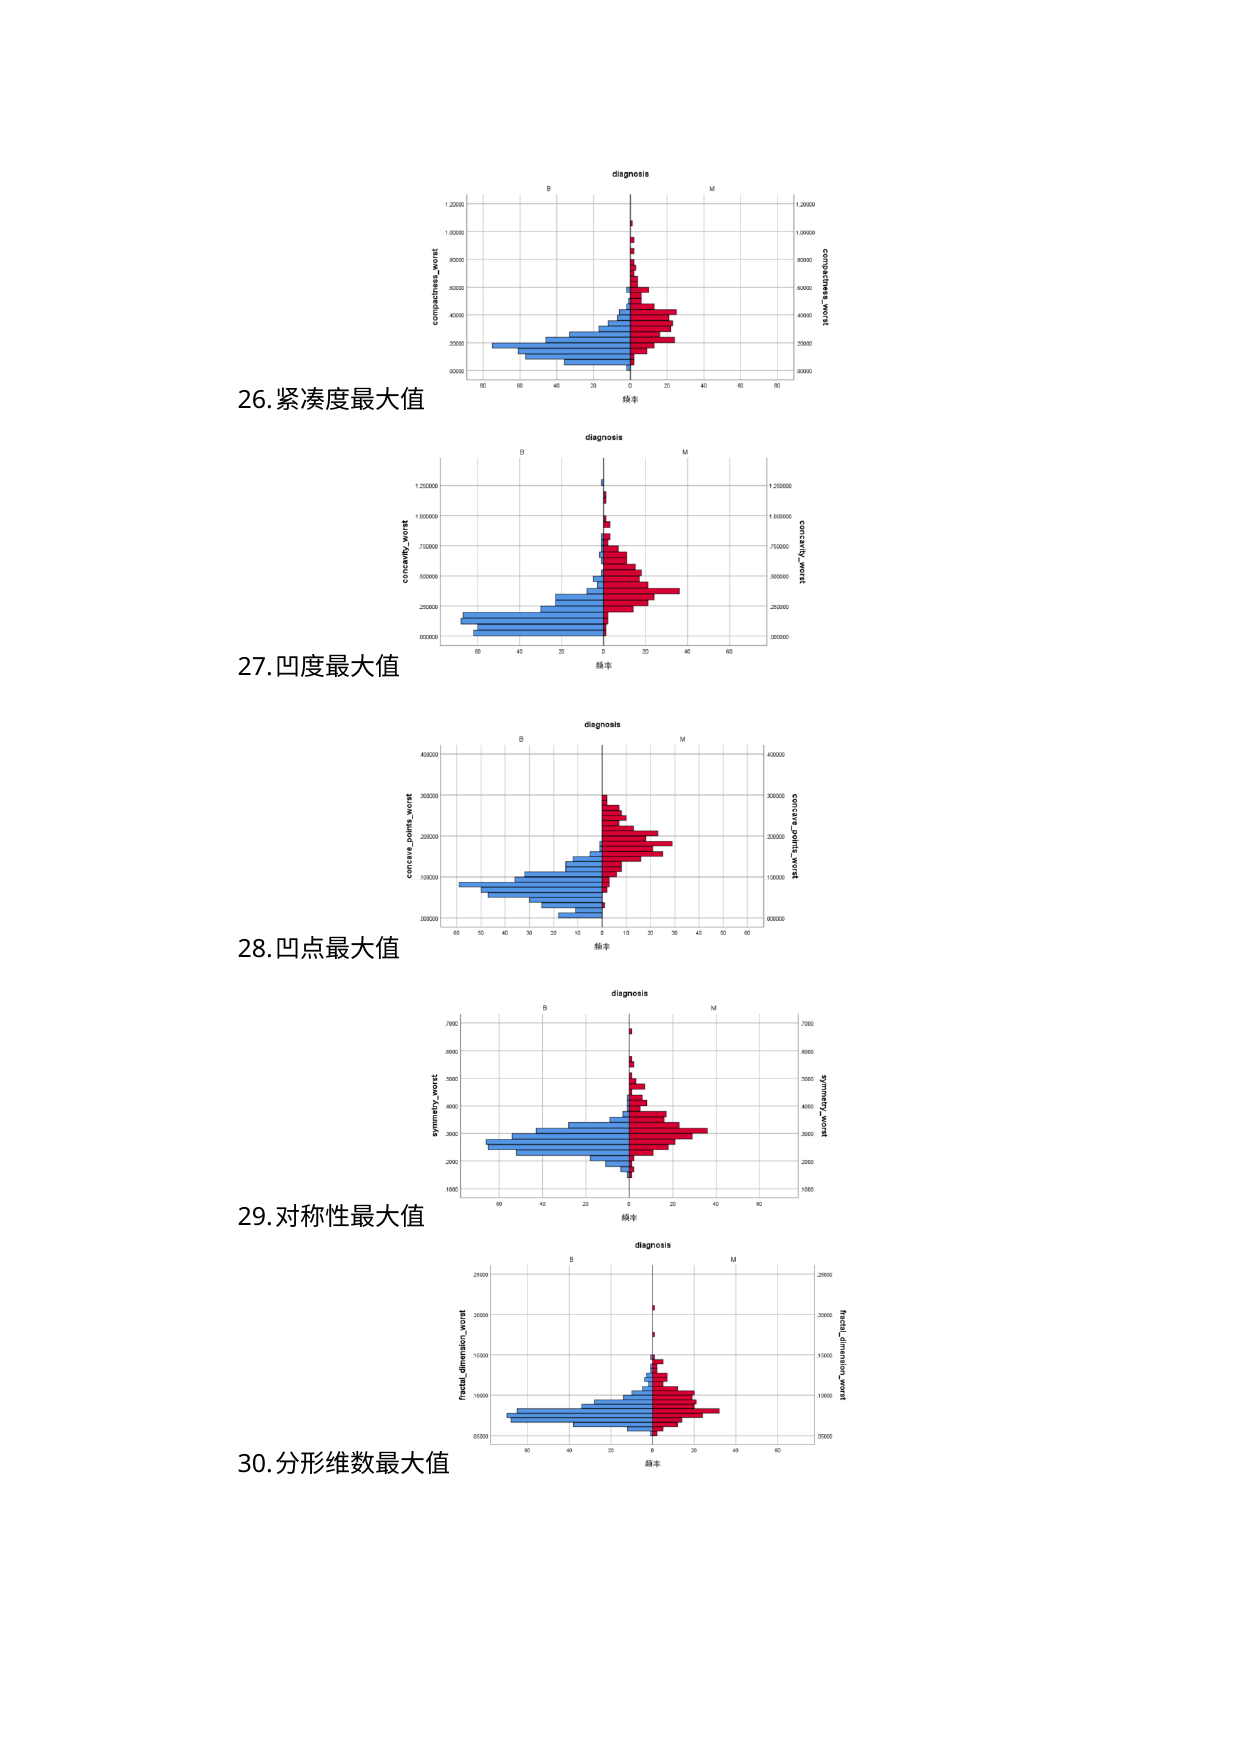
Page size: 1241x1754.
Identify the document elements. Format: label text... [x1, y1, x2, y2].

picture [450, 1234, 859, 1473]
picture [425, 974, 835, 1226]
picture [400, 422, 810, 675]
picture [400, 714, 809, 958]
picture [425, 162, 835, 409]
